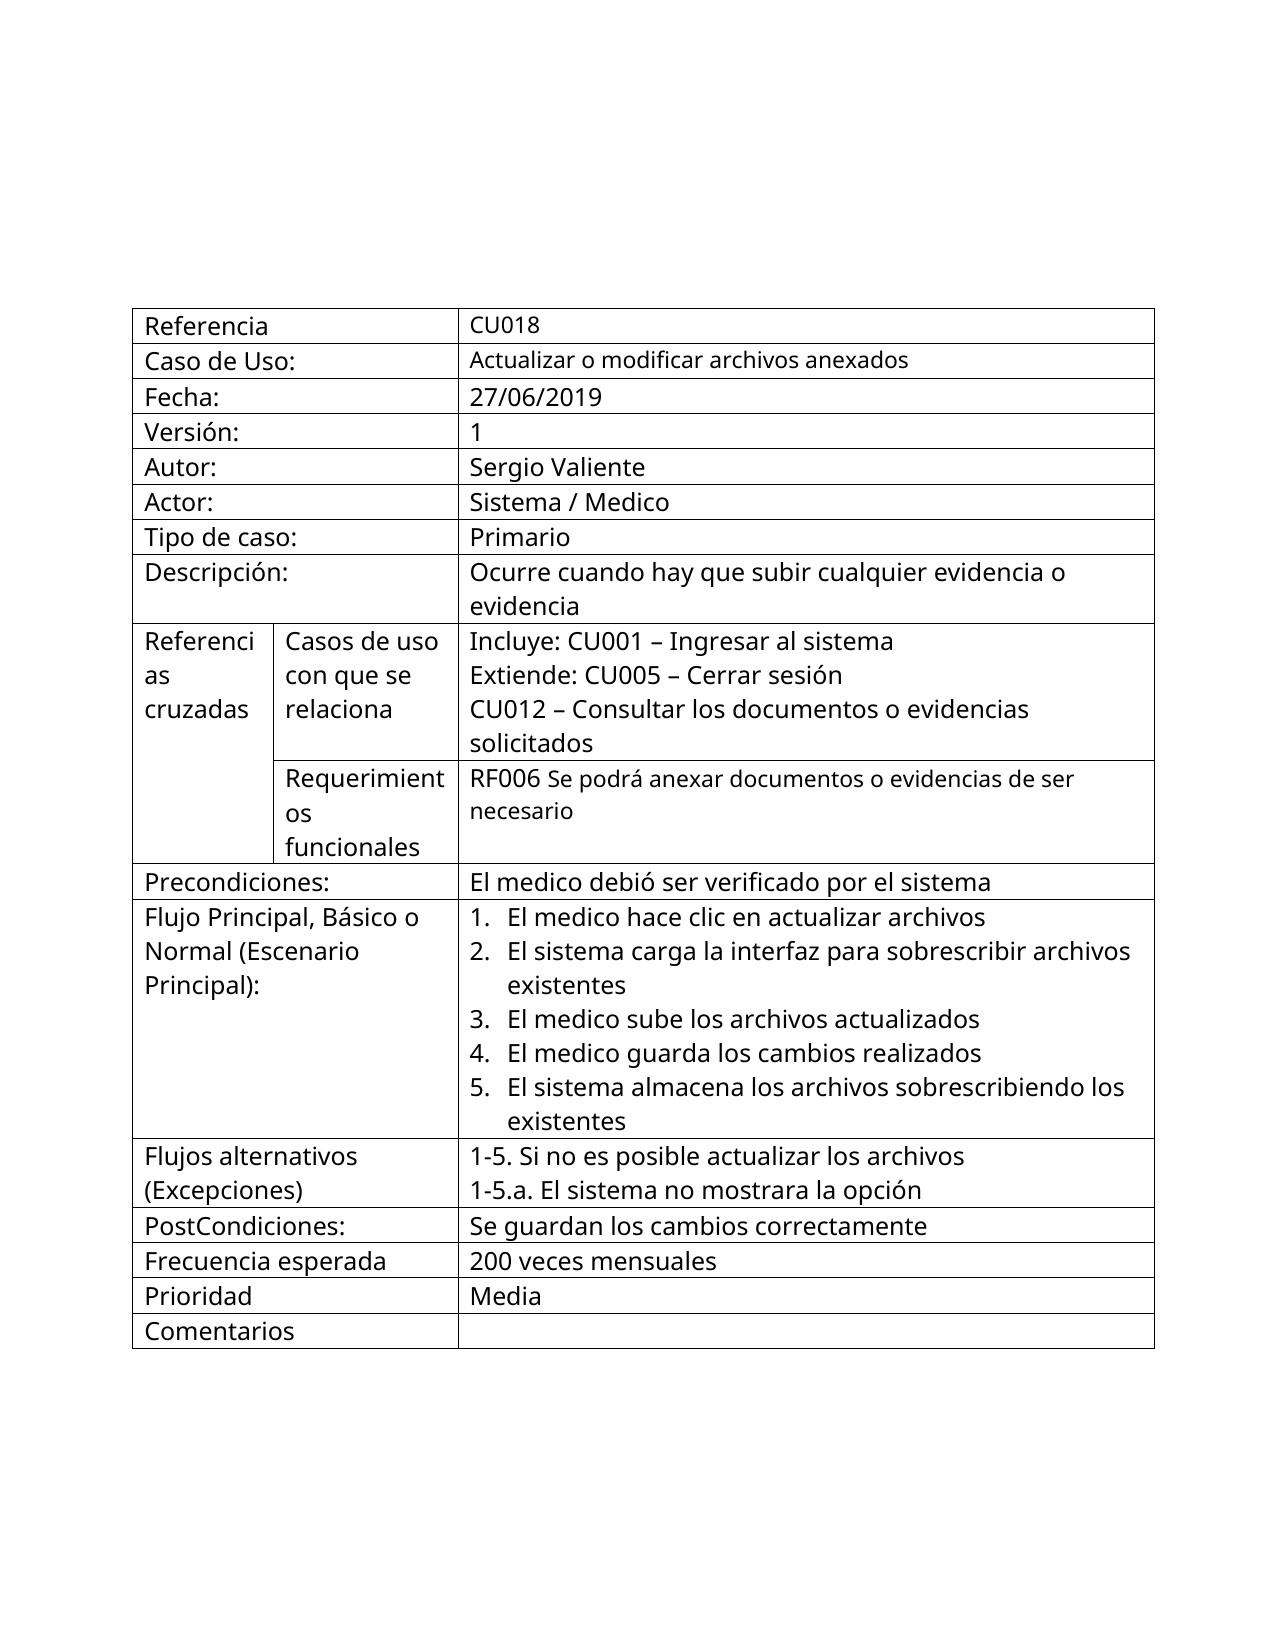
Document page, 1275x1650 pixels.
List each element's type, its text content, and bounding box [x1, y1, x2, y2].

table_cell El medico debió ser verificado por el sistema [459, 864, 1154, 898]
table_cell Caso de Uso: [133, 344, 458, 378]
table_cell Frecuencia esperada [133, 1243, 458, 1277]
table_cell Casos de uso con que se relaciona [274, 624, 458, 760]
table_cell 27/06/2019 [459, 379, 1154, 413]
table_cell Precondiciones: [133, 864, 458, 898]
table_header CU018 [459, 309, 1154, 343]
table_cell Fecha: [133, 379, 458, 413]
table_cell 1 [459, 414, 1154, 448]
table_cell Versión: [133, 414, 458, 448]
table_cell Primario [459, 520, 1154, 554]
table_cell Media [459, 1278, 1154, 1312]
table_cell Comentarios [133, 1314, 458, 1347]
table_cell Flujos alternativos (Excepciones) [133, 1139, 458, 1207]
table_cell Sistema / Medico [459, 485, 1154, 518]
table_cell Se guardan los cambios correctamente [459, 1208, 1154, 1242]
table_cell Actor: [133, 485, 458, 518]
table_header Referencia [133, 309, 458, 343]
table_cell Actualizar o modificar archivos anexados [459, 344, 1154, 378]
table_cell Flujo Principal, Básico o Normal (Escenario Principal): [133, 900, 458, 1138]
table_cell Sergio Valiente [459, 449, 1154, 483]
table_cell Ocurre cuando hay que subir cualquier evidencia o evidencia [459, 555, 1154, 623]
table_cell El medico hace clic en actualizar archivos El sistema carga la interfaz para sobrescribir archivos existentes El medico sube los archivos actualizados El medico guarda los cambios realizados El sistema almacena los archivos sobrescribiendo los existentes [459, 900, 1154, 1138]
table_cell 1-5. Si no es posible actualizar los archivos 1-5.a. El sistema no mostrara la opción [459, 1139, 1154, 1207]
table_cell Referencias cruzadas [133, 624, 273, 863]
table_cell PostCondiciones: [133, 1208, 458, 1242]
table_cell Autor: [133, 449, 458, 483]
table_cell Incluye: CU001 – Ingresar al sistema Extiende: CU005 – Cerrar sesión CU012 – Consultar los documentos o evidencias solicitados [459, 624, 1154, 760]
table_cell Descripción: [133, 555, 458, 623]
table_cell RF006 Se podrá anexar documentos o evidencias de ser necesario [459, 761, 1154, 863]
table_cell 200 veces mensuales [459, 1243, 1154, 1277]
table_cell Tipo de caso: [133, 520, 458, 554]
table_cell Requerimientos funcionales [274, 761, 458, 863]
table_cell [459, 1314, 1154, 1347]
table_cell Prioridad [133, 1278, 458, 1312]
